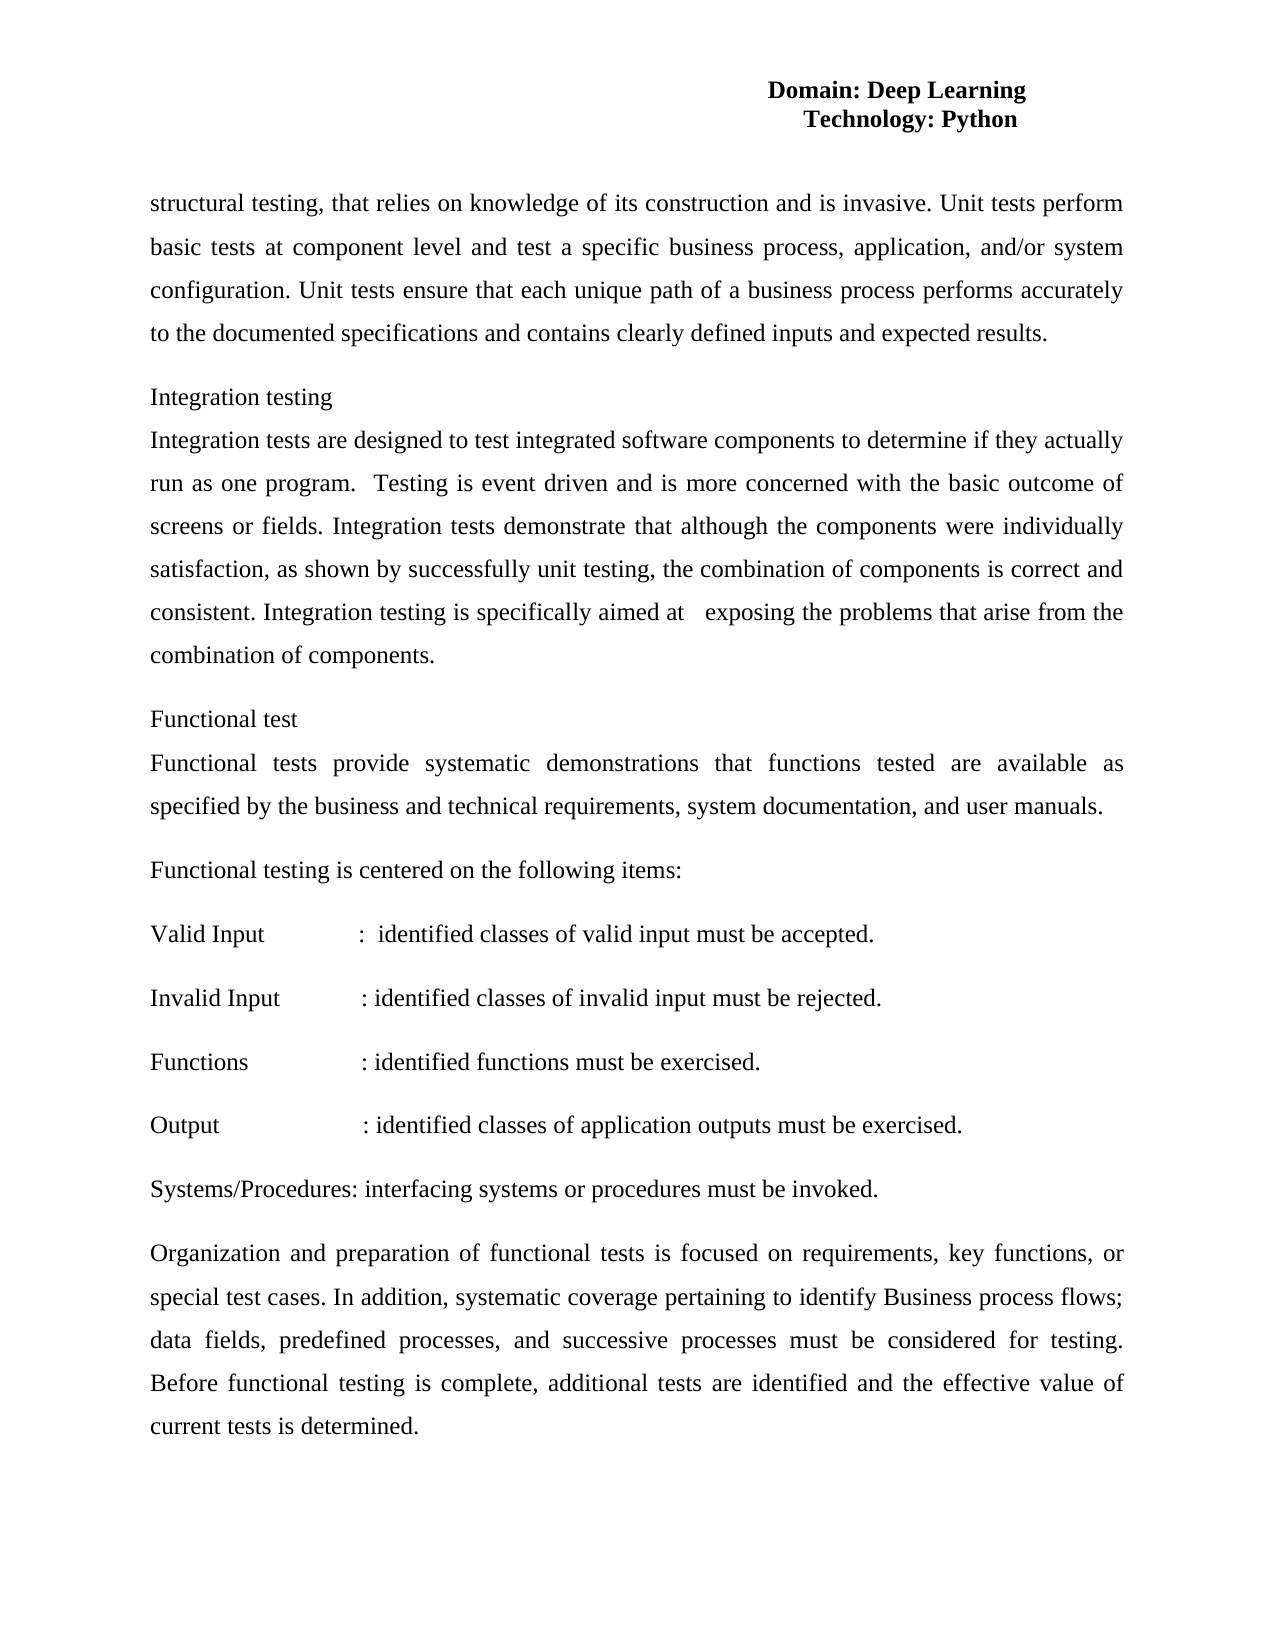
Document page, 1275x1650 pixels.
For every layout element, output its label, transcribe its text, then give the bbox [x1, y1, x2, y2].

text Output : identified classes of application outputs must be exercised. [150, 1111, 1125, 1139]
text Functional testing is centered on the following items: [150, 855, 1125, 883]
subtitle Integration testing [150, 382, 1125, 411]
text Functional tests provide systematic demonstrations that functions tested are available as specified by the business and technical requirements, system documentation, and user manuals. [150, 748, 1125, 819]
text Functions : identified functions must be exercised. [150, 1047, 1125, 1075]
subtitle Functional test [150, 704, 1125, 733]
text Organization and preparation of functional tests is focused on requirements, key functions, or special test cases. In addition, systematic coverage pertaining to identify Business process flows; data fields, predefined processes, and successive processes must be considered for testing. Before functional testing is complete, additional tests are identified and the effective value of current tests is determined. [150, 1238, 1125, 1440]
text Invalid Input : identified classes of invalid input must be rejected. [150, 983, 1125, 1011]
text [150, 188, 1125, 347]
text Systems/Procedures: interfacing systems or procedures must be invoked. [150, 1174, 1125, 1203]
text Integration tests are designed to test integrated software components to determine if they actually run as one program. Testing is event driven and is more concerned with the basic outcome of screens or fields. Integration tests demonstrate that although the components were individually satisfaction, as shown by successfully unit testing, the combination of components is correct and consistent. Integration testing is specifically aimed at exposing the problems that arise from the combination of components. [150, 425, 1125, 669]
text Valid Input : identified classes of valid input must be accepted. [150, 919, 1125, 947]
